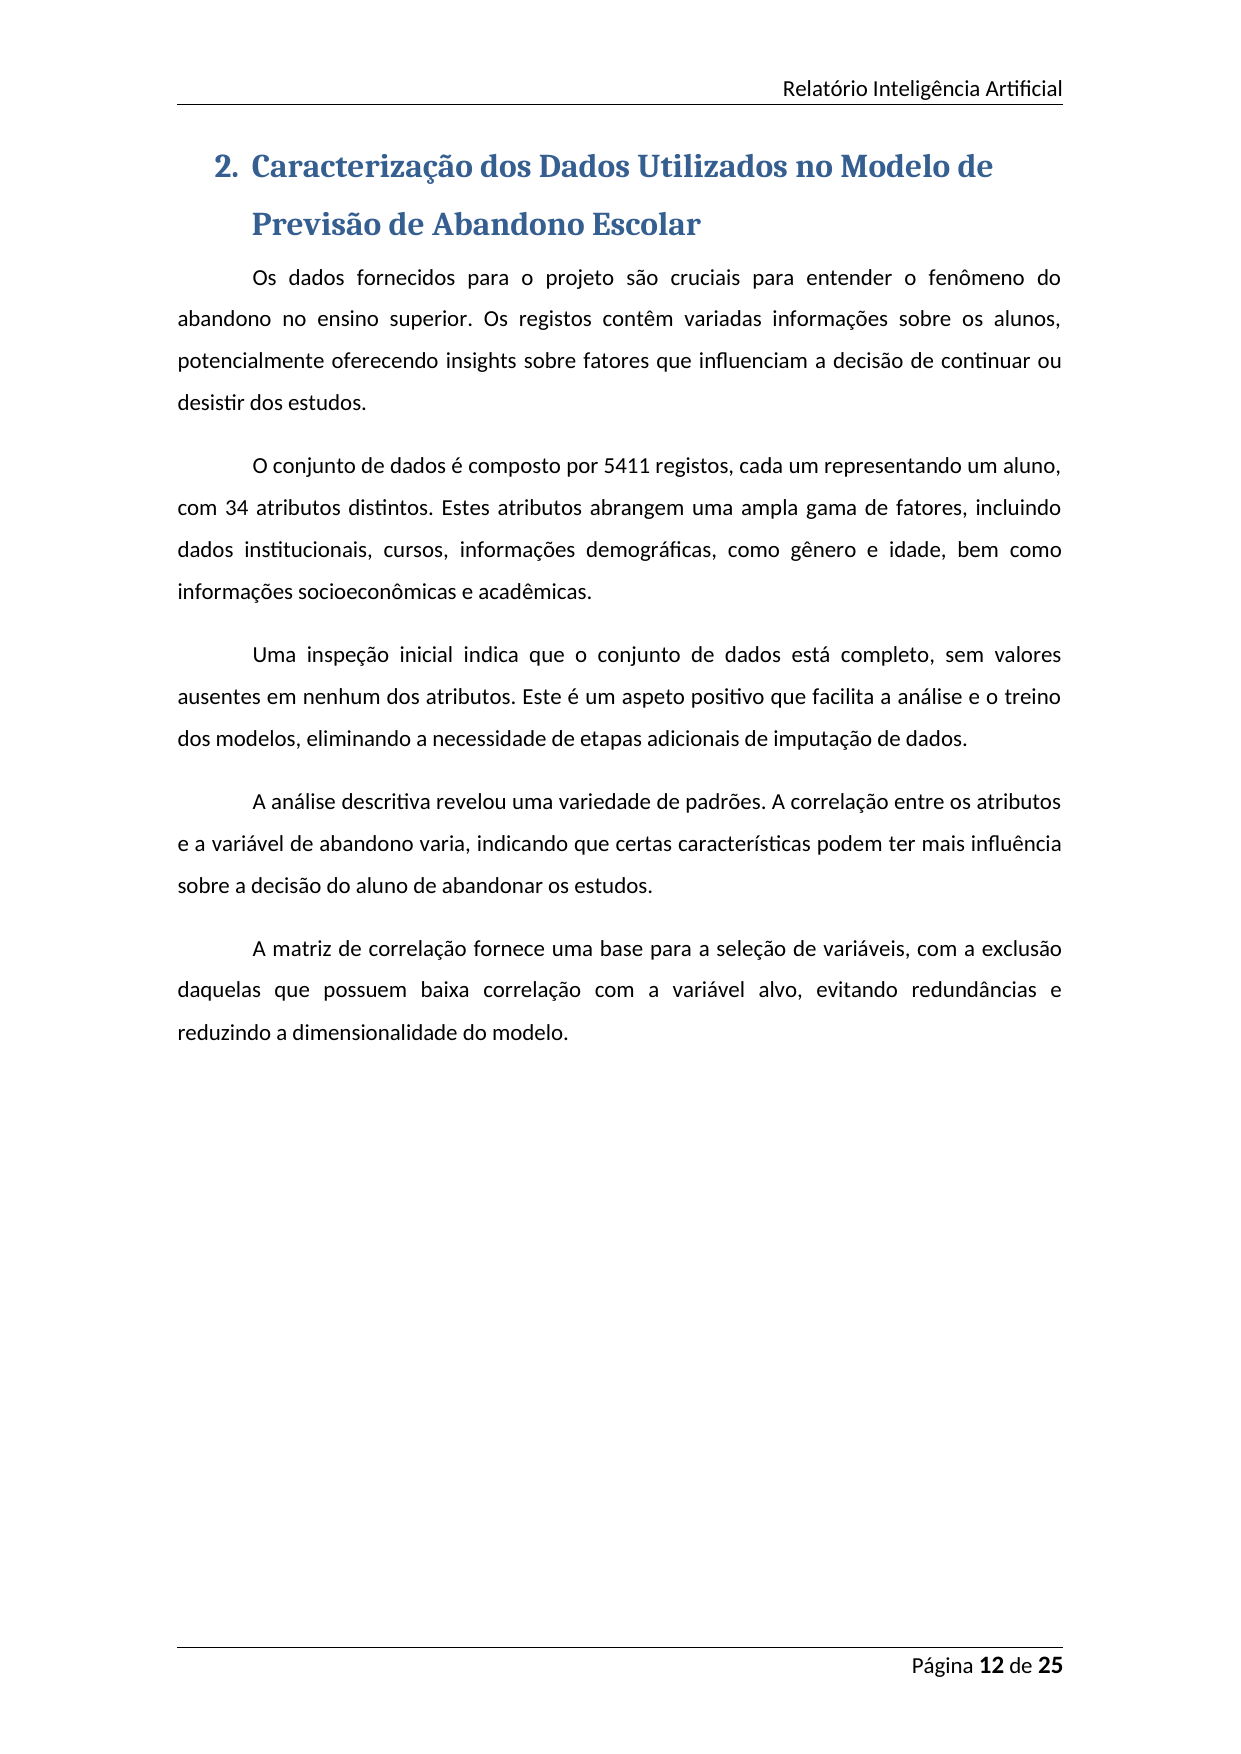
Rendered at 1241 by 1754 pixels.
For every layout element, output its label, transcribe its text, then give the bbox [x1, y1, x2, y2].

text Uma inspeção inicial indica que o conjunto de dados está completo, sem valores ausentes em nenhum dos atributos. Este é um aspeto positivo que facilita a análise e o treino dos modelos, eliminando a necessidade de etapas adicionais de imputação de dados. [177, 640, 1063, 752]
text Os dados fornecidos para o projeto são cruciais para entender o fenômeno do abandono no ensino superior. Os registos contêm variadas informações sobre os alunos, potencialmente oferecendo insights sobre fatores que influenciam a decisão de continuar ou desistir dos estudos. [177, 263, 1063, 417]
text A matriz de correlação fornece uma base para a seleção de variáveis, com a exclusão daquelas que possuem baixa correlação com a variável alvo, evitando redundâncias e reduzindo a dimensionalidade do modelo. [177, 934, 1063, 1046]
text A análise descritiva revelou uma variedade de padrões. A correlação entre os atributos e a variável de abandono varia, indicando que certas características podem ter mais influência sobre a decisão do aluno de abandonar os estudos. [177, 787, 1063, 899]
text O conjunto de dados é composto por 5411 registos, cada um representando um aluno, com 34 atributos distintos. Estes atributos abrangem uma ampla gama de fatores, incluindo dados institucionais, cursos, informações demográficas, como gênero e idade, bem como informações socioeconômicas e acadêmicas. [177, 451, 1063, 605]
subtitle Caracterização dos Dados Utilizados no Modelo de Previsão de Abandono Escolar [214, 148, 1063, 243]
